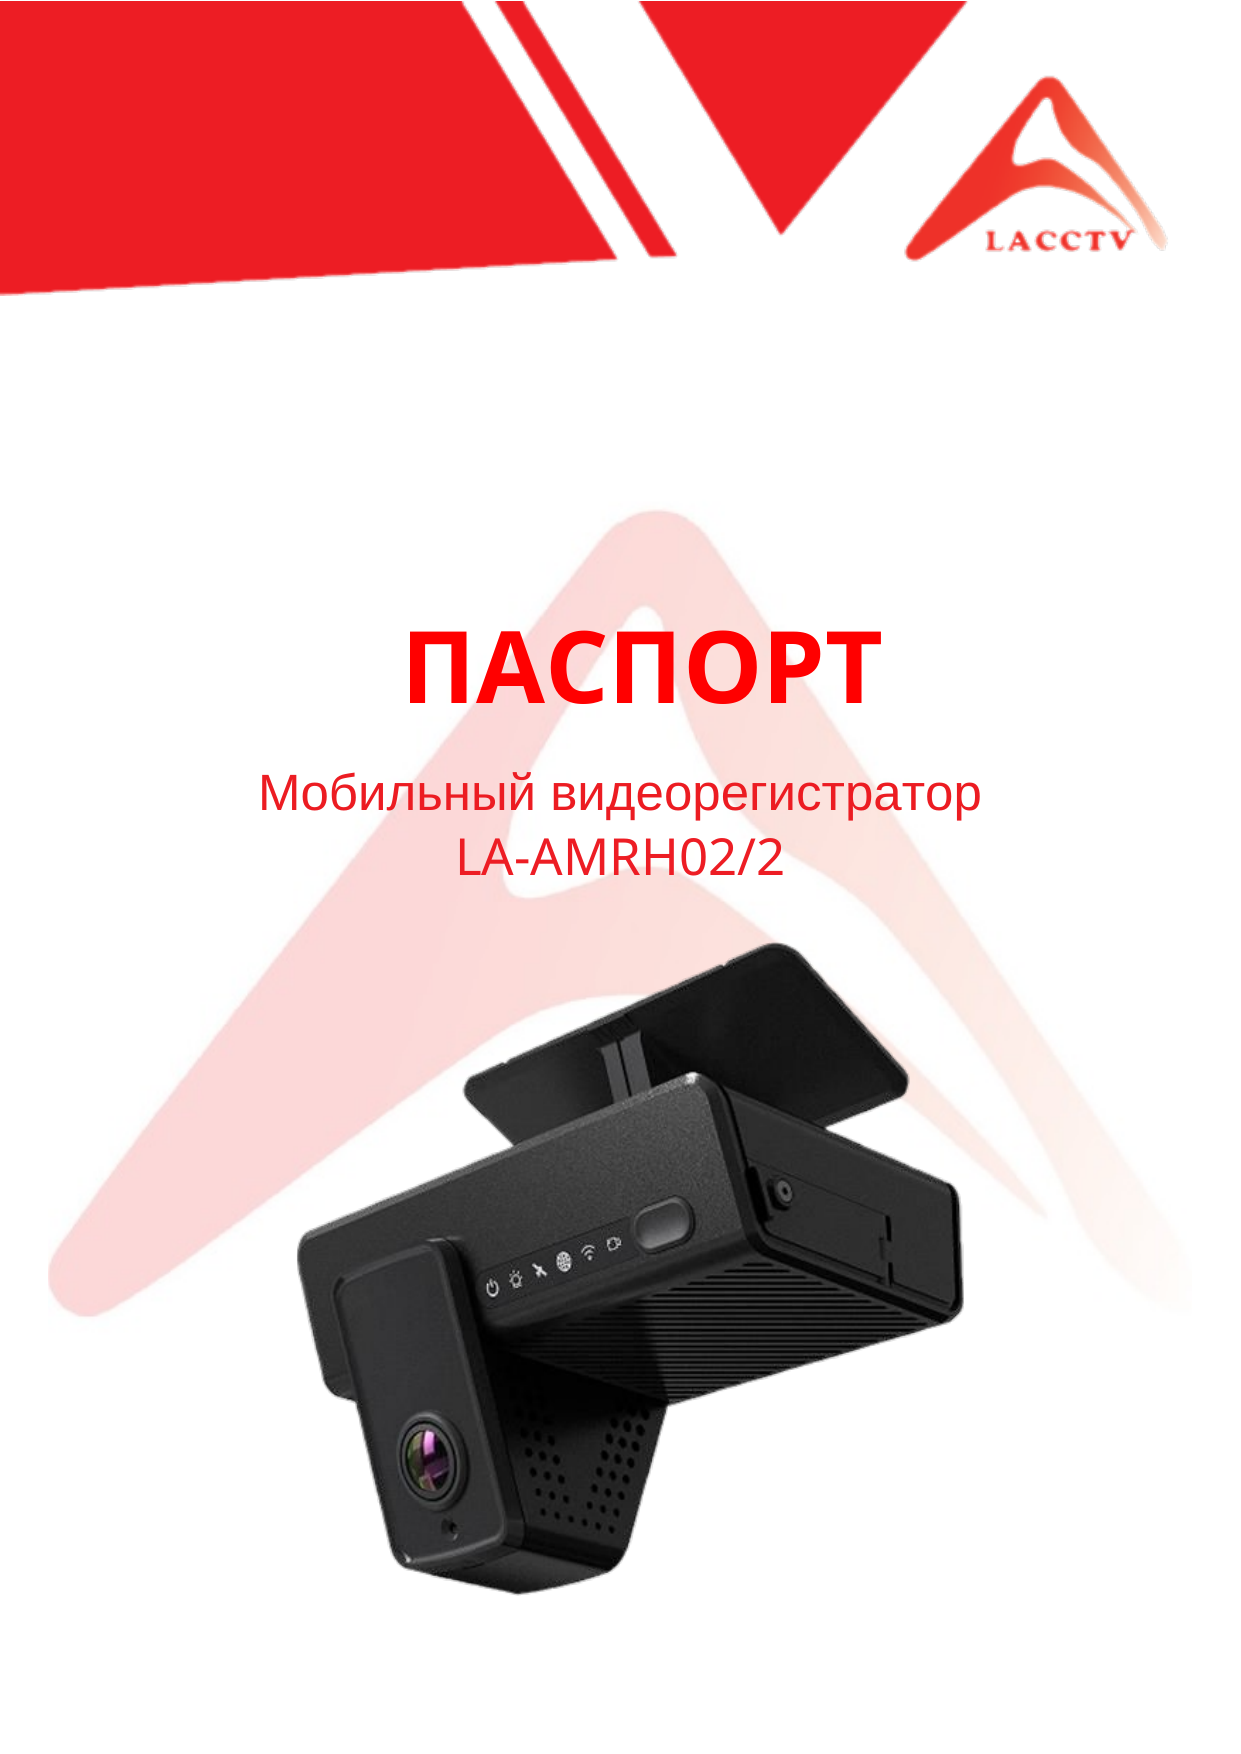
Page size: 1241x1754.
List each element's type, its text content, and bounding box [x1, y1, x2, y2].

text LA-AMRH02/2 [0, 821, 1240, 890]
title ПАСПОРТ [117, 597, 1168, 733]
picture [0, 1, 1192, 762]
picture [48, 890, 1192, 1754]
text Мобильный видеорегистратор [0, 762, 1240, 821]
